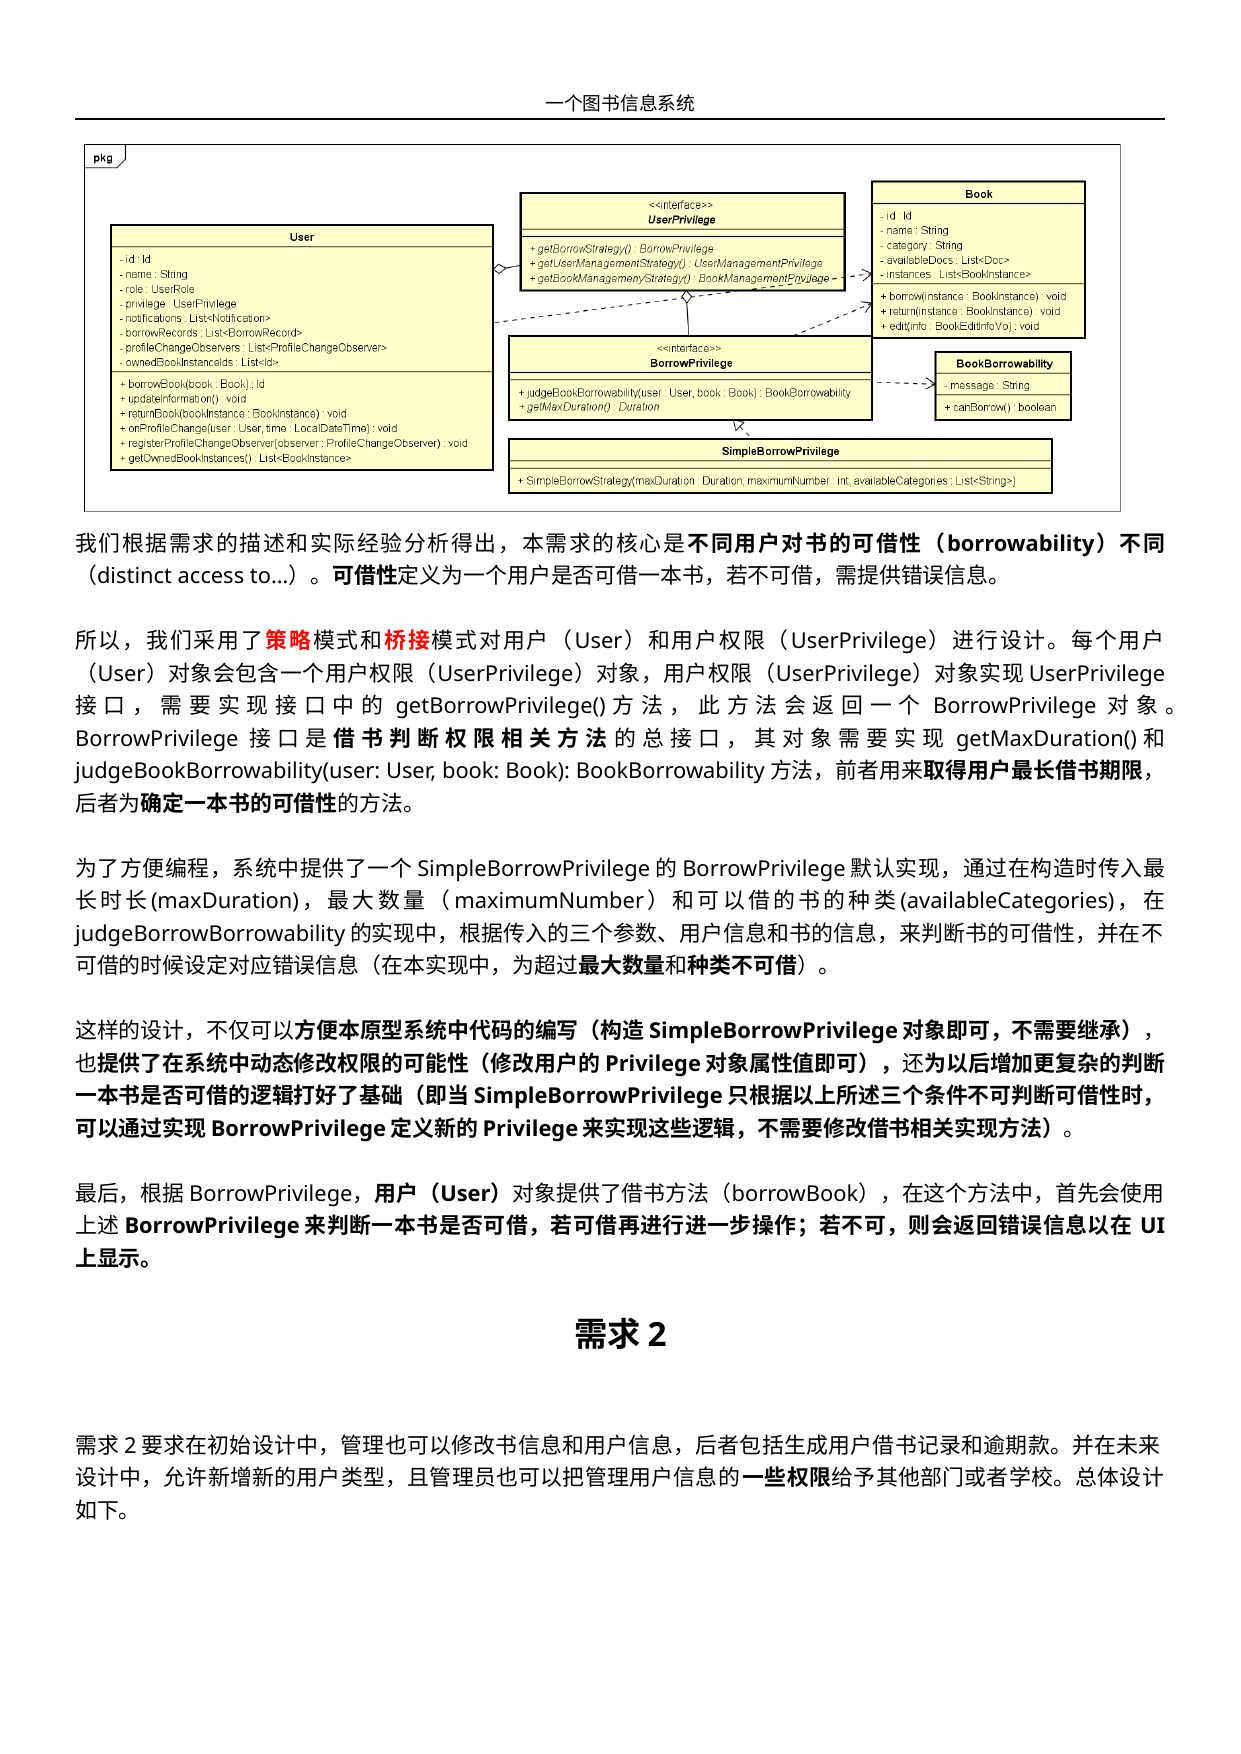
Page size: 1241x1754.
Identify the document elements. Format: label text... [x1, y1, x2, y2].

text 这样的设计，不仅可以方便本原型系统中代码的编写（构造SimpleBorrowPrivilege对象即可，不需要继承），也提供了在系统中动态修改权限的可能性（修改用户的Privilege对象属性值即可），还为以后增加更复杂的判断一本书是否可借的逻辑打好了基础（即当SimpleBorrowPrivilege只根据以上所述三个条件不可判断可借性时，可以通过实现BorrowPrivilege定义新的Privilege来实现这些逻辑，不需要修改借书相关实现方法）。 [75, 1013, 1165, 1143]
subtitle 需求2 [75, 1300, 1165, 1365]
text 需求2要求在初始设计中，管理也可以修改书信息和用户信息，后者包括生成用户借书记录和逾期款。并在未来设计中，允许新增新的用户类型，且管理员也可以把管理用户信息的一些权限给予其他部门或者学校。总体设计如下。 [75, 1427, 1165, 1525]
text 最后，根据BorrowPrivilege，用户（User）对象提供了借书方法（borrowBook），在这个方法中，首先会使用上述BorrowPrivilege来判断一本书是否可借，若可借再进行进一步操作；若不可，则会返回错误信息以在UI上显示。 [75, 1175, 1165, 1273]
text 为了方便编程，系统中提供了一个SimpleBorrowPrivilege的BorrowPrivilege默认实现，通过在构造时传入最长时长(maxDuration)，最大数量（maximumNumber）和可以借的书的种类(availableCategories)，在judgeBorrowBorrowability的实现中，根据传入的三个参数、用户信息和书的信息，来判断书的可借性，并在不可借的时候设定对应错误信息（在本实现中，为超过最大数量和种类不可借）。 [75, 850, 1165, 980]
text 所以，我们采用了策略模式和桥接模式对用户（User）和用户权限（UserPrivilege）进行设计。每个用户（User）对象会包含一个用户权限（UserPrivilege）对象，用户权限（UserPrivilege）对象实现UserPrivilege接口，需要实现接口中的getBorrowPrivilege()方法，此方法会返回一个BorrowPrivilege对象。BorrowPrivilege接口是借书判断权限相关方法的总接口，其对象需要实现getMaxDuration()和judgeBookBorrowability(user: User, book: Book): BookBorrowability方法，前者用来取得用户最长借书期限，后者为确定一本书的可借性的方法。 [75, 623, 1165, 818]
text 我们根据需求的描述和实际经验分析得出，本需求的核心是不同用户对书的可借性（borrowability）不同（distinct access to…）。可借性定义为一个用户是否可借一本书，若不可借，需提供错误信息。 [75, 525, 1165, 590]
picture [75, 135, 1129, 520]
